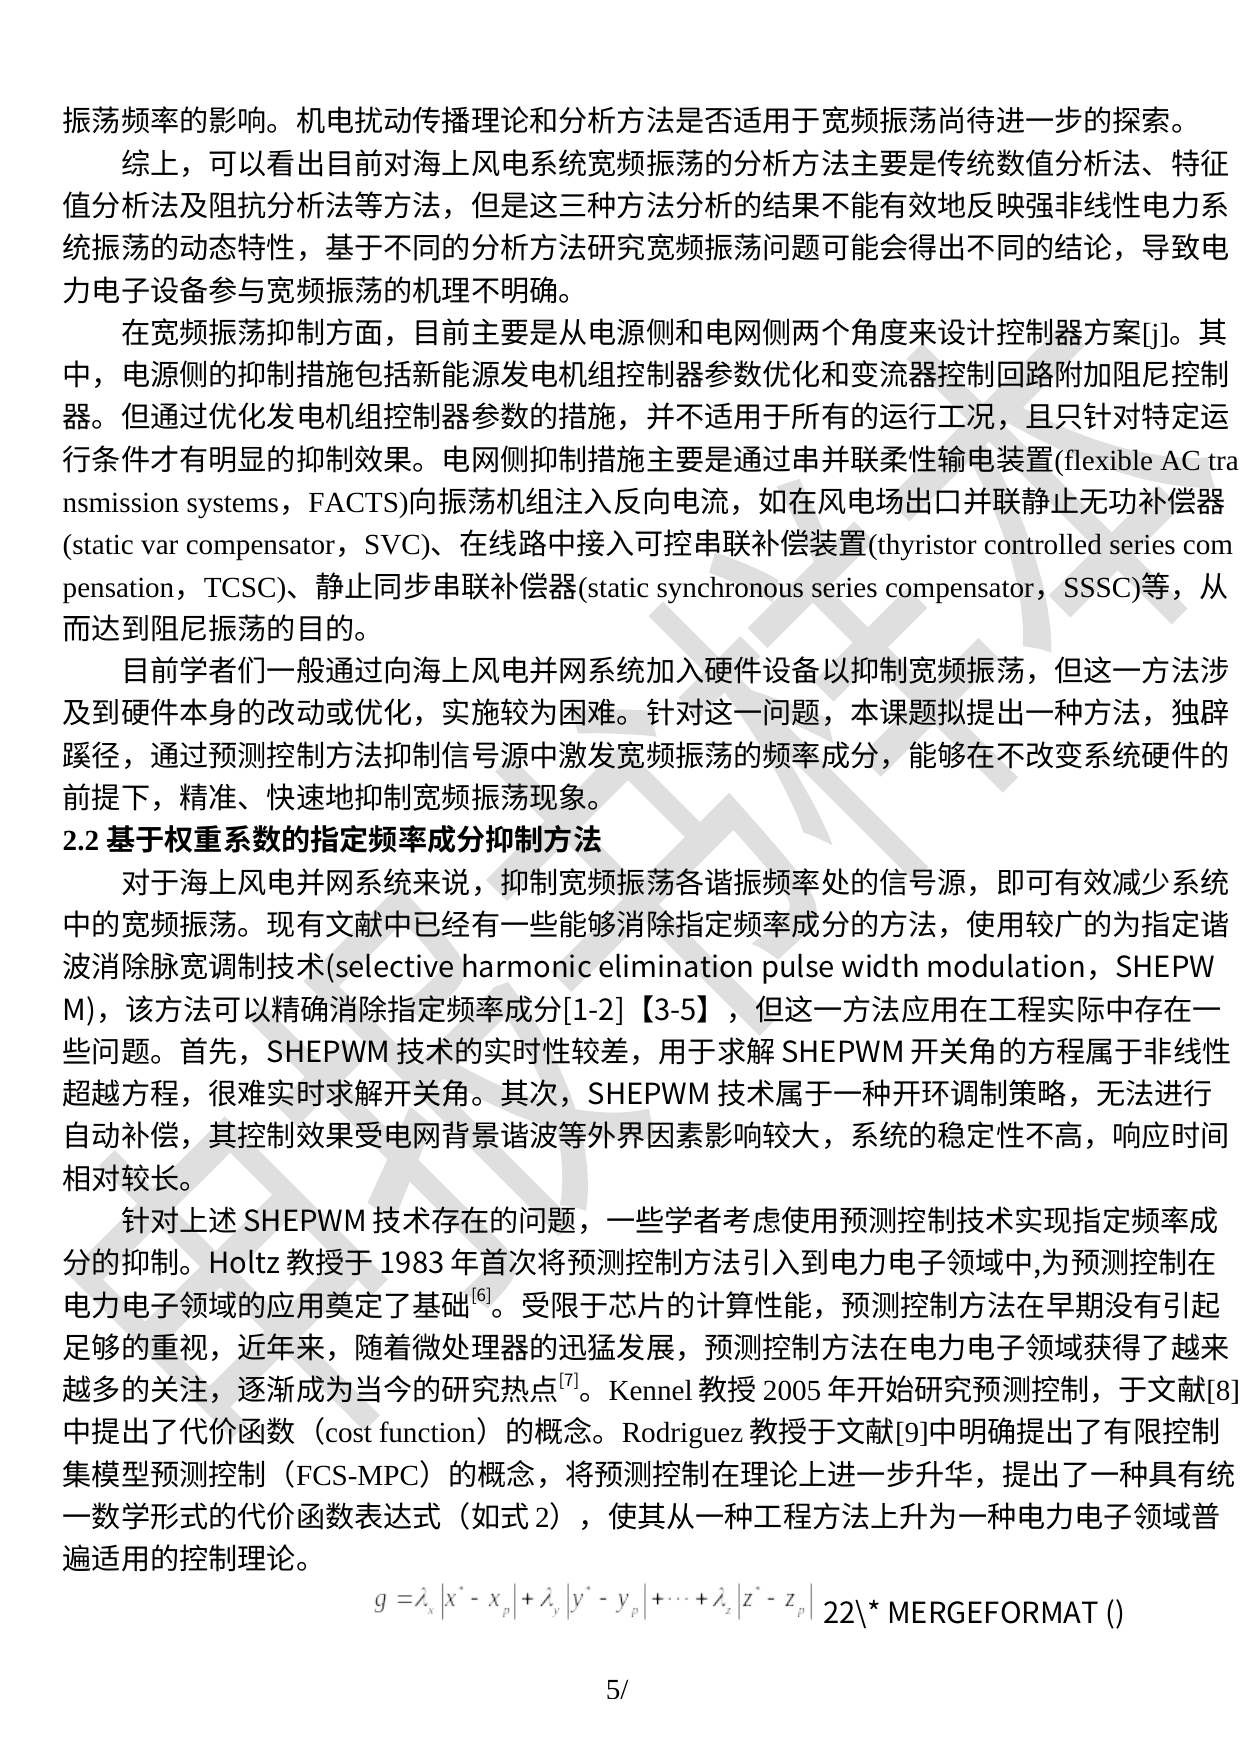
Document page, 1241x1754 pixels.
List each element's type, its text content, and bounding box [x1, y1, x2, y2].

text 针对上述SHEPWM技术存在的问题，一些学者考虑使用预测控制技术实现指定频率成分的抑制。Holtz教授于1983年首次将预测控制方法引入到电力电子领域中,为预测控制在电力电子领域的应用奠定了基础[6]。受限于芯片的计算性能，预测控制方法在早期没有引起足够的重视，近年来，随着微处理器的迅猛发展，预测控制方法在电力电子领域获得了越来越多的关注，逐渐成为当今的研究热点[7]。Kennel教授2005年开始研究预测控制，于文献[8]中提出了代价函数（cost function）的概念。Rodriguez教授于文献[9]中明确提出了有限控制集模型预测控制（FCS-MPC）的概念，将预测控制在理论上进一步升华，提出了一种具有统一数学形式的代价函数表达式（如式），使其从一种工程方法上升为一种电力电子领域普遍适用的控制理论。 [62, 1197, 1240, 1578]
text 目前学者们一般通过向海上风电并网系统加入硬件设备以抑制宽频振荡，但这一方法涉及到硬件本身的改动或优化，实施较为困难。针对这一问题，本课题拟提出一种方法，独辟蹊径，通过预测控制方法抑制信号源中激发宽频振荡的频率成分，能够在不改变系统硬件的前提下，精准、快速地抑制宽频振荡现象。 [62, 648, 1240, 817]
text 对于海上风电并网系统来说，抑制宽频振荡各谐振频率处的信号源，即可有效减少系统中的宽频振荡。现有文献中已经有一些能够消除指定频率成分的方法，使用较广的为指定谐波消除脉宽调制技术(selective harmonic elimination pulse width modulation，SHEPWM)，该方法可以精确消除指定频率成分[1-2]【3-5】，但这一方法应用在工程实际中存在一些问题。首先，SHEPWM技术的实时性较差，用于求解SHEPWM开关角的方程属于非线性超越方程，很难实时求解开关角。其次，SHEPWM技术属于一种开环调制策略，无法进行自动补偿，其控制效果受电网背景谐波等外界因素影响较大，系统的稳定性不高，响应时间相对较长。 [62, 859, 1240, 1197]
text 2.2 基于权重系数的指定频率成分抑制方法 [62, 817, 1240, 859]
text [62, 98, 1240, 140]
text 在宽频振荡抑制方面，目前主要是从电源侧和电网侧两个角度来设计控制器方案[j]。其中，电源侧的抑制措施包括新能源发电机组控制器参数优化和变流器控制回路附加阻尼控制器。但通过优化发电机组控制器参数的措施，并不适用于所有的运行工况，且只针对特定运行条件才有明显的抑制效果。电网侧抑制措施主要是通过串并联柔性输电装置(flexible AC transmission systems，FACTS)向振荡机组注入反向电流，如在风电场出口并联静止无功补偿器(static var compensator，SVC)、在线路中接入可控串联补偿装置(thyristor controlled series compensation，TCSC)、静止同步串联补偿器(static synchronous series compensator，SSSC)等，从而达到阻尼振荡的目的。 [62, 309, 1240, 648]
text 综上，可以看出目前对海上风电系统宽频振荡的分析方法主要是传统数值分析法、特征值分析法及阻抗分析法等方法，但是这三种方法分析的结果不能有效地反映强非线性电力系统振荡的动态特性，基于不同的分析方法研究宽频振荡问题可能会得出不同的结论，导致电力电子设备参与宽频振荡的机理不明确。 [62, 140, 1240, 309]
